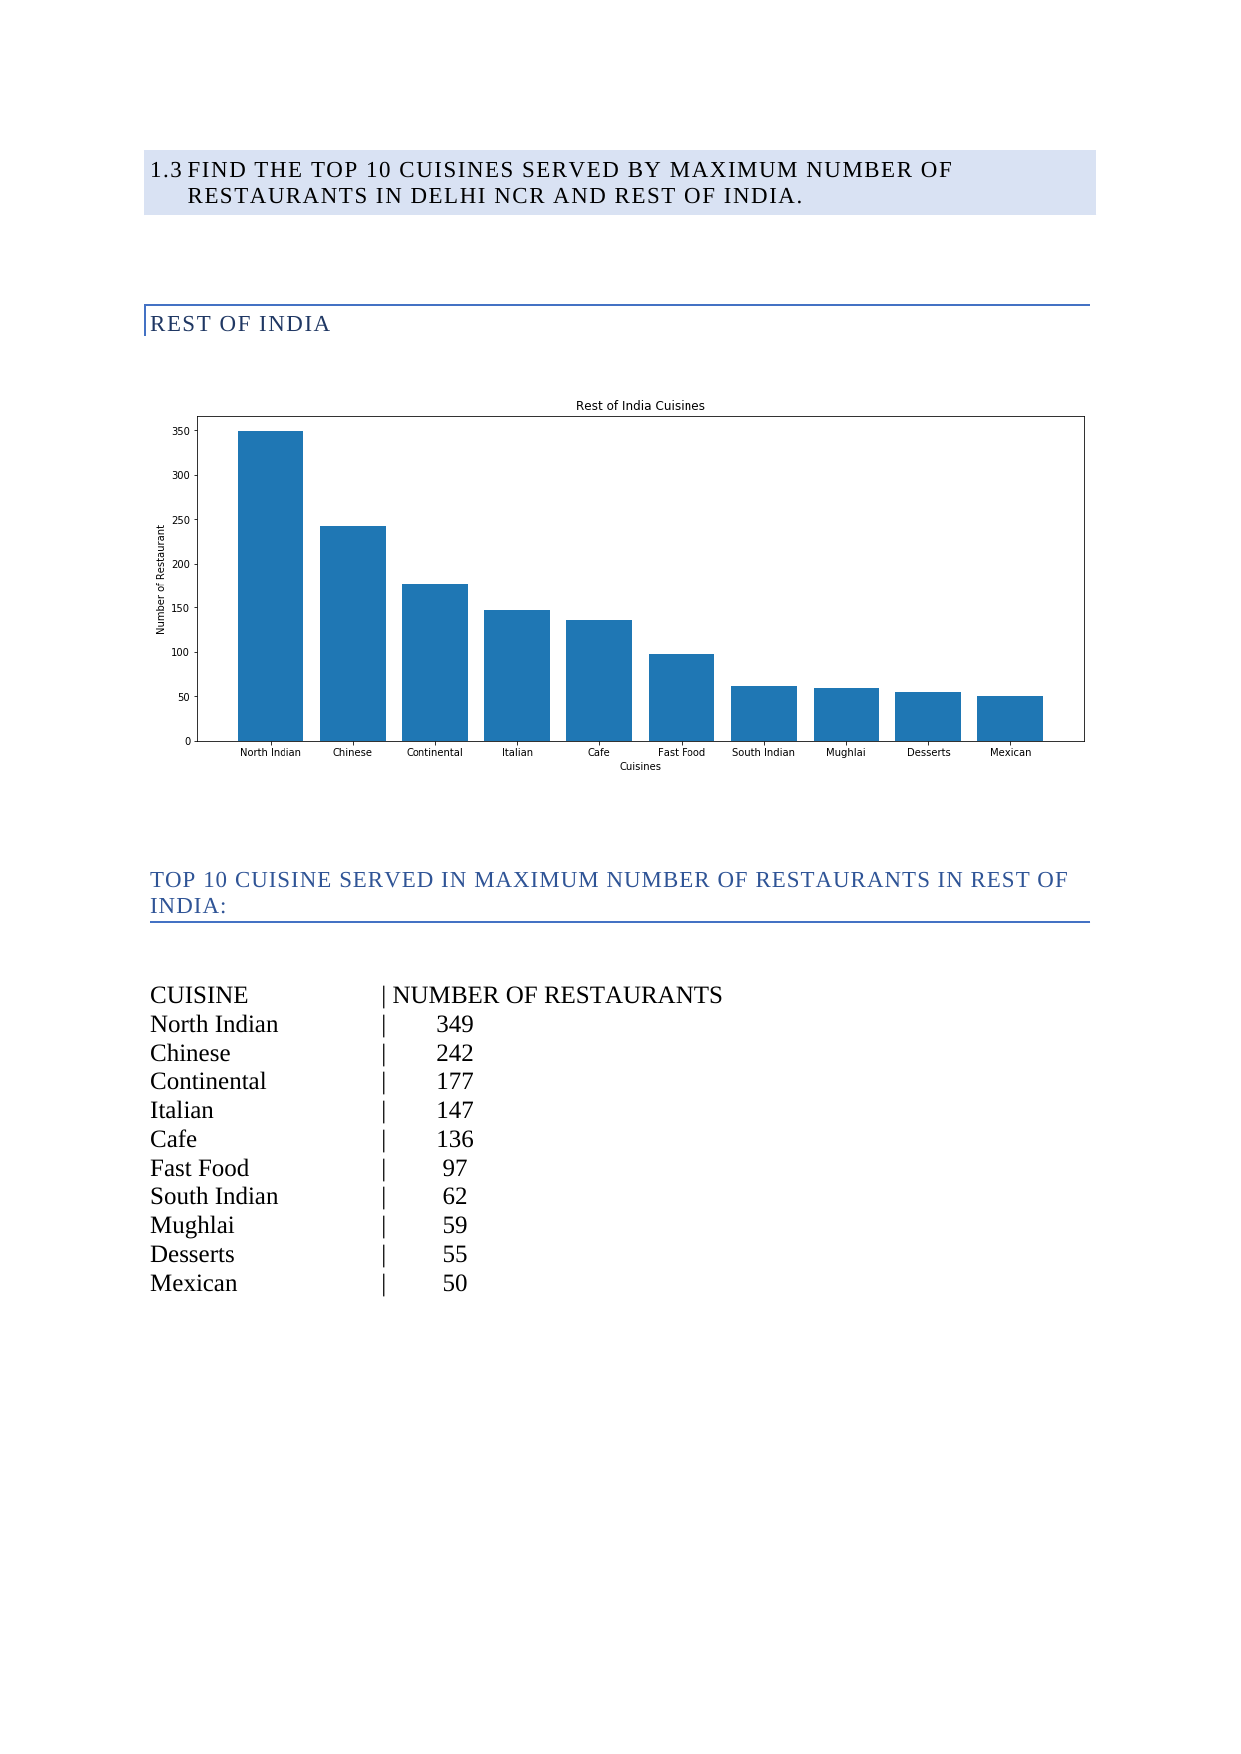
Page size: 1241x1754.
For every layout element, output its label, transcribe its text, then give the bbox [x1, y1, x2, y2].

subtitle Find the top 10 cuisines served by maximum number of restaurants in Delhi NCR and rest of India. [150, 156, 1090, 209]
text Italian | 147 [150, 1095, 1090, 1124]
text Mexican | 50 [150, 1268, 1090, 1296]
text Chinese | 242 [150, 1038, 1090, 1066]
text Fast Food | 97 [150, 1153, 1090, 1181]
picture [150, 393, 1090, 778]
text CUISINE | NUMBER OF RESTAURANTS [150, 980, 1090, 1009]
text Continental | 177 [150, 1066, 1090, 1095]
subtitle REst OF India [146, 306, 1090, 336]
text Cafe | 136 [150, 1124, 1090, 1153]
text South Indian | 62 [150, 1181, 1090, 1210]
text Mughlai | 59 [150, 1210, 1090, 1239]
text Desserts | 55 [150, 1239, 1090, 1268]
subtitle TOP 10 CUISINE SERVED IN MAXIMUM NUMBER OF RESTAURANTS IN REST OF INDIA: [150, 866, 1090, 921]
text North Indian | 349 [150, 1009, 1090, 1038]
